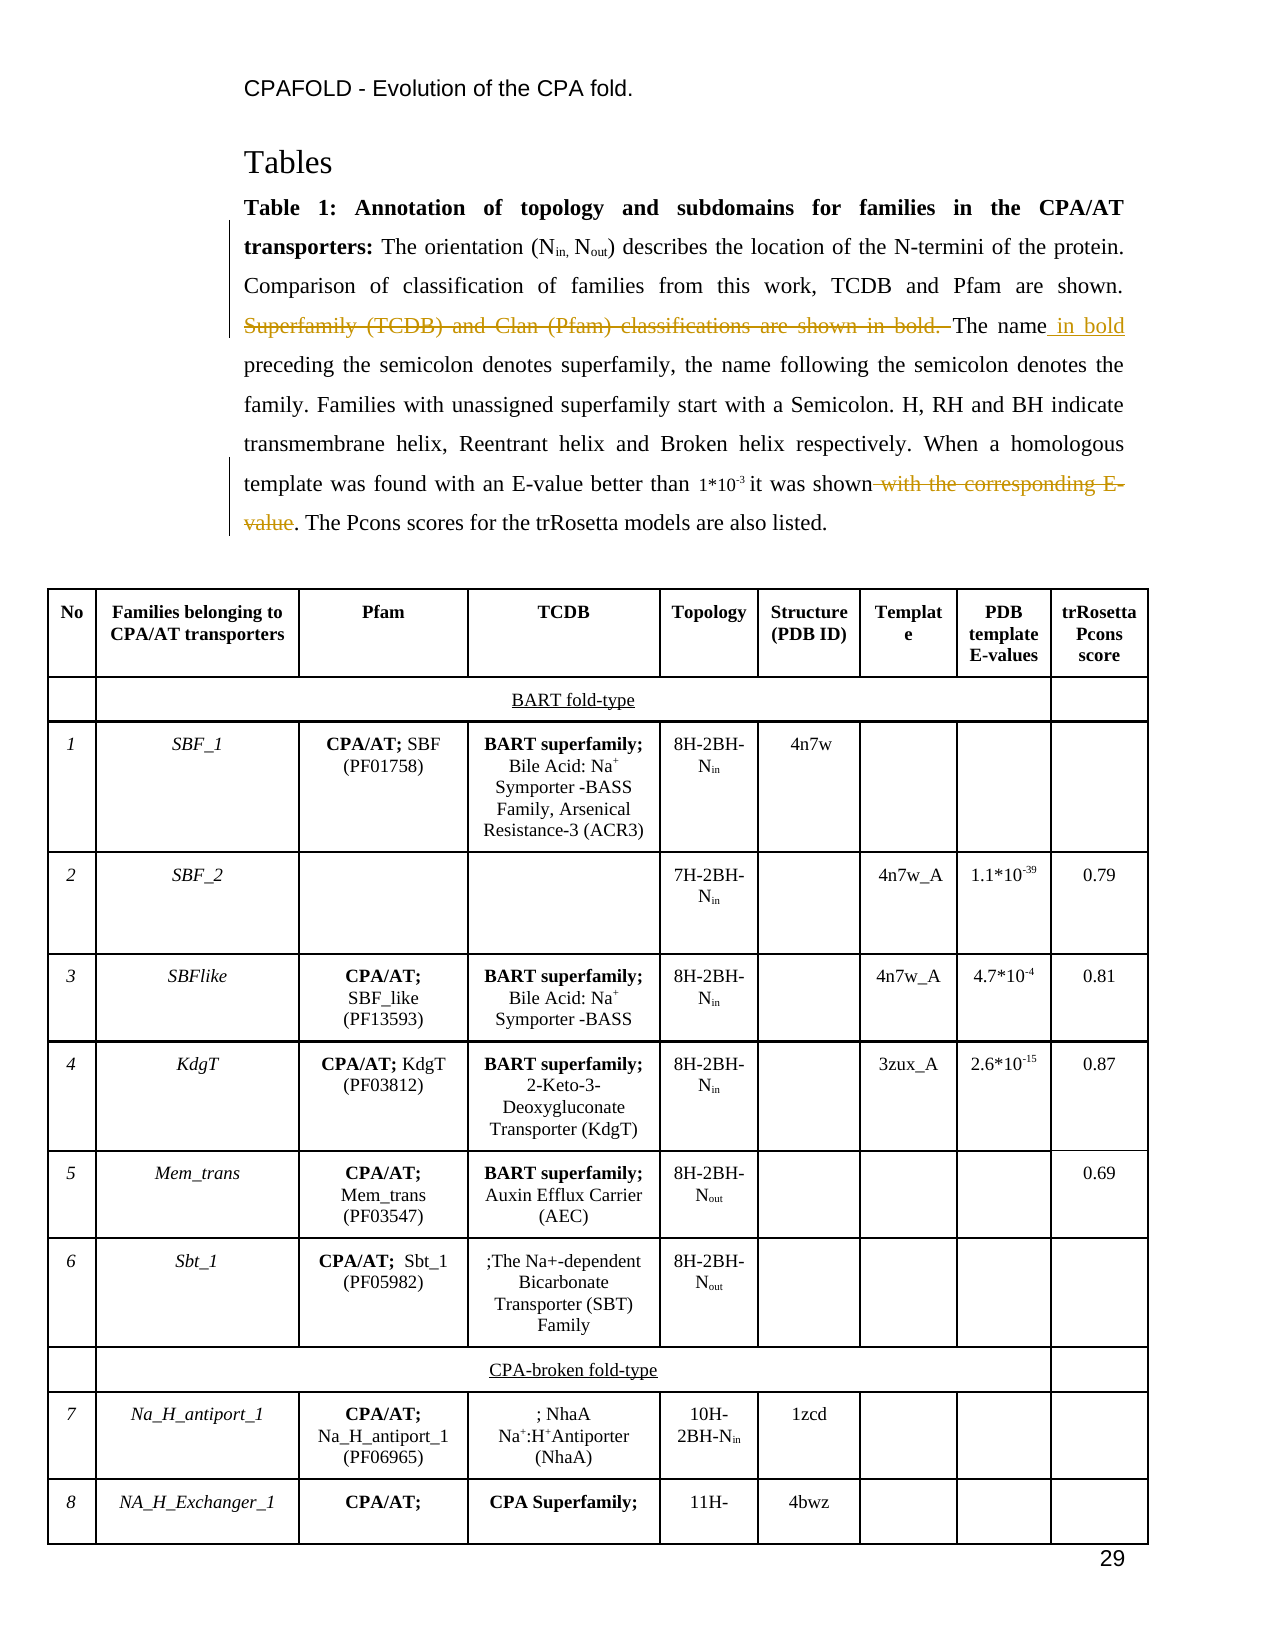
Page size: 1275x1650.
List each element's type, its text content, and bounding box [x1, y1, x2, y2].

table_cell ;The Na+-dependent Bicarbonate Transporter (SBT) Family [469, 1239, 659, 1346]
table_cell 4 [49, 1043, 95, 1149]
table_cell 4n7w_A [861, 955, 956, 1040]
table_cell 8H-2BH- Nin [661, 723, 757, 851]
table_cell [1052, 1348, 1147, 1391]
table_cell 0.87 [1052, 1043, 1147, 1149]
table_cell [958, 1239, 1050, 1346]
table_cell CPA Superfamily; Monovalent Cation:Proton Antiporter-1 (CPA1) [469, 1480, 659, 1543]
table_cell 8 [49, 1480, 95, 1543]
table_cell BART fold-type [97, 678, 1050, 720]
table_cell Na_H_antiport_1 [97, 1393, 298, 1478]
table_cell [1052, 1393, 1147, 1478]
table_header trRosetta Pcons score [1052, 590, 1147, 676]
table_cell 11H-2BH-Nou [661, 1480, 757, 1543]
table_cell [958, 1393, 1050, 1478]
table_cell 1 [49, 723, 95, 851]
table_cell 4n7w [759, 723, 859, 851]
table_cell [861, 1393, 956, 1478]
table_cell 8H-2BH- Nout [661, 1152, 757, 1237]
table_cell [49, 678, 95, 720]
table_header Template [861, 590, 956, 676]
table_cell [1052, 723, 1147, 851]
table_cell 5 [49, 1152, 95, 1237]
table_cell 3zux_A [861, 1043, 956, 1149]
table_cell 3 [49, 955, 95, 1040]
table_cell SBF_1 [97, 723, 298, 851]
table_cell Sbt_1 [97, 1239, 298, 1346]
table_cell [49, 1348, 95, 1391]
table_cell [300, 853, 467, 953]
table_cell 2 [49, 853, 95, 953]
table_header Structure (PDB ID) [759, 590, 859, 676]
table_cell BART superfamily; Auxin Efflux Carrier (AEC) [469, 1152, 659, 1237]
table_header No [49, 590, 95, 676]
table_header PDB template E-values [958, 590, 1050, 676]
table_cell CPA/AT; Na_H_Exchanger (PF00999) [300, 1480, 467, 1543]
table_cell [861, 1480, 956, 1543]
table_cell [861, 723, 956, 851]
table_cell 7H-2BH- Nin [661, 853, 757, 953]
table_cell 6 [49, 1239, 95, 1346]
table_cell 0.69 [1052, 1151, 1147, 1237]
table_cell [861, 1152, 956, 1237]
table_cell SBFlike [97, 955, 298, 1040]
table_cell [1052, 678, 1147, 720]
table_cell CPA/AT; KdgT (PF03812) [300, 1043, 467, 1149]
table_cell 1.1*10-39 [958, 853, 1050, 953]
table_cell [958, 723, 1050, 851]
table_header TCDB [469, 590, 659, 676]
table_cell ; NhaA Na+:H+Antiporter (NhaA) [469, 1393, 659, 1478]
table_cell BART superfamily; Bile Acid: Na+ Symporter -BASS [469, 955, 659, 1040]
table_cell [1052, 1480, 1147, 1543]
table_cell 10H-2BH-Nin [661, 1393, 757, 1478]
table_cell 2.6*10-15 [958, 1043, 1050, 1149]
subtitle Tables [244, 143, 1125, 181]
table_cell KdgT [97, 1043, 298, 1149]
table_cell CPA/AT; SBF (PF01758) [300, 723, 467, 851]
table_cell [469, 853, 659, 953]
table_header Topology [661, 590, 757, 676]
table_cell CPA/AT; SBF_like (PF13593) [300, 955, 467, 1040]
table_cell [759, 955, 859, 1040]
table_cell 4n7w_A [861, 853, 956, 953]
table_header Pfam [300, 590, 467, 676]
table_cell [958, 1480, 1050, 1543]
table_cell 7 [49, 1393, 95, 1478]
table_cell [958, 1152, 1050, 1237]
table_cell [759, 1043, 859, 1149]
table_cell [759, 1239, 859, 1346]
table_header Families belonging to CPA/AT transporters [97, 590, 298, 676]
table_cell Mem_trans [97, 1152, 298, 1237]
table_cell CPA/AT; Mem_trans (PF03547) [300, 1152, 467, 1237]
table_cell CPA-broken fold-type [97, 1348, 1050, 1391]
text Table 1: Annotation of topology and subdomains for families in the CPA/AT transporters: The orientation (Nin, Nout) describes the location of the N-termini of the protein. Comparison of classification of families from this work, TCDB and Pfam are shown. The name preceding the semicolon denotes superfamily, the name following the semicolon denotes the family. Families with unassigned superfamily start with a Semicolon. H, RH and BH indicate transmembrane helix, Reentrant helix and Broken helix respectively. When a homologous template was found with an E-value better than 1*10-3 it was shown. The Pcons scores for the trRosetta models are also listed. [244, 193, 1125, 536]
table_cell [759, 1152, 859, 1237]
table_cell [1052, 1239, 1147, 1346]
table_cell 0.79 [1052, 853, 1147, 953]
table_cell 8H-2BH- Nout [661, 1239, 757, 1346]
table_cell BART superfamily; Bile Acid: Na+ Symporter -BASS Family, Arsenical Resistance-3 (ACR3) [469, 723, 659, 851]
table_cell 4.7*10-4 [958, 955, 1050, 1040]
table_cell BART superfamily; 2-Keto-3-Deoxygluconate Transporter (KdgT) [469, 1043, 659, 1149]
table_cell 0.81 [1052, 955, 1147, 1040]
table_cell [861, 1239, 956, 1346]
table_cell 4bwz [759, 1480, 859, 1543]
table_cell CPA/AT; Sbt_1 (PF05982) [300, 1239, 467, 1346]
table_cell SBF_2 [97, 853, 298, 953]
table_cell NA_H_Exchanger_1 [97, 1480, 298, 1543]
table_cell 8H-2BH- Nin [661, 1043, 757, 1149]
table_cell [759, 853, 859, 953]
table_cell CPA/AT; Na_H_antiport_1 (PF06965) [300, 1393, 467, 1478]
table_cell 1zcd [759, 1393, 859, 1478]
table_cell 8H-2BH- Nin [661, 955, 757, 1040]
